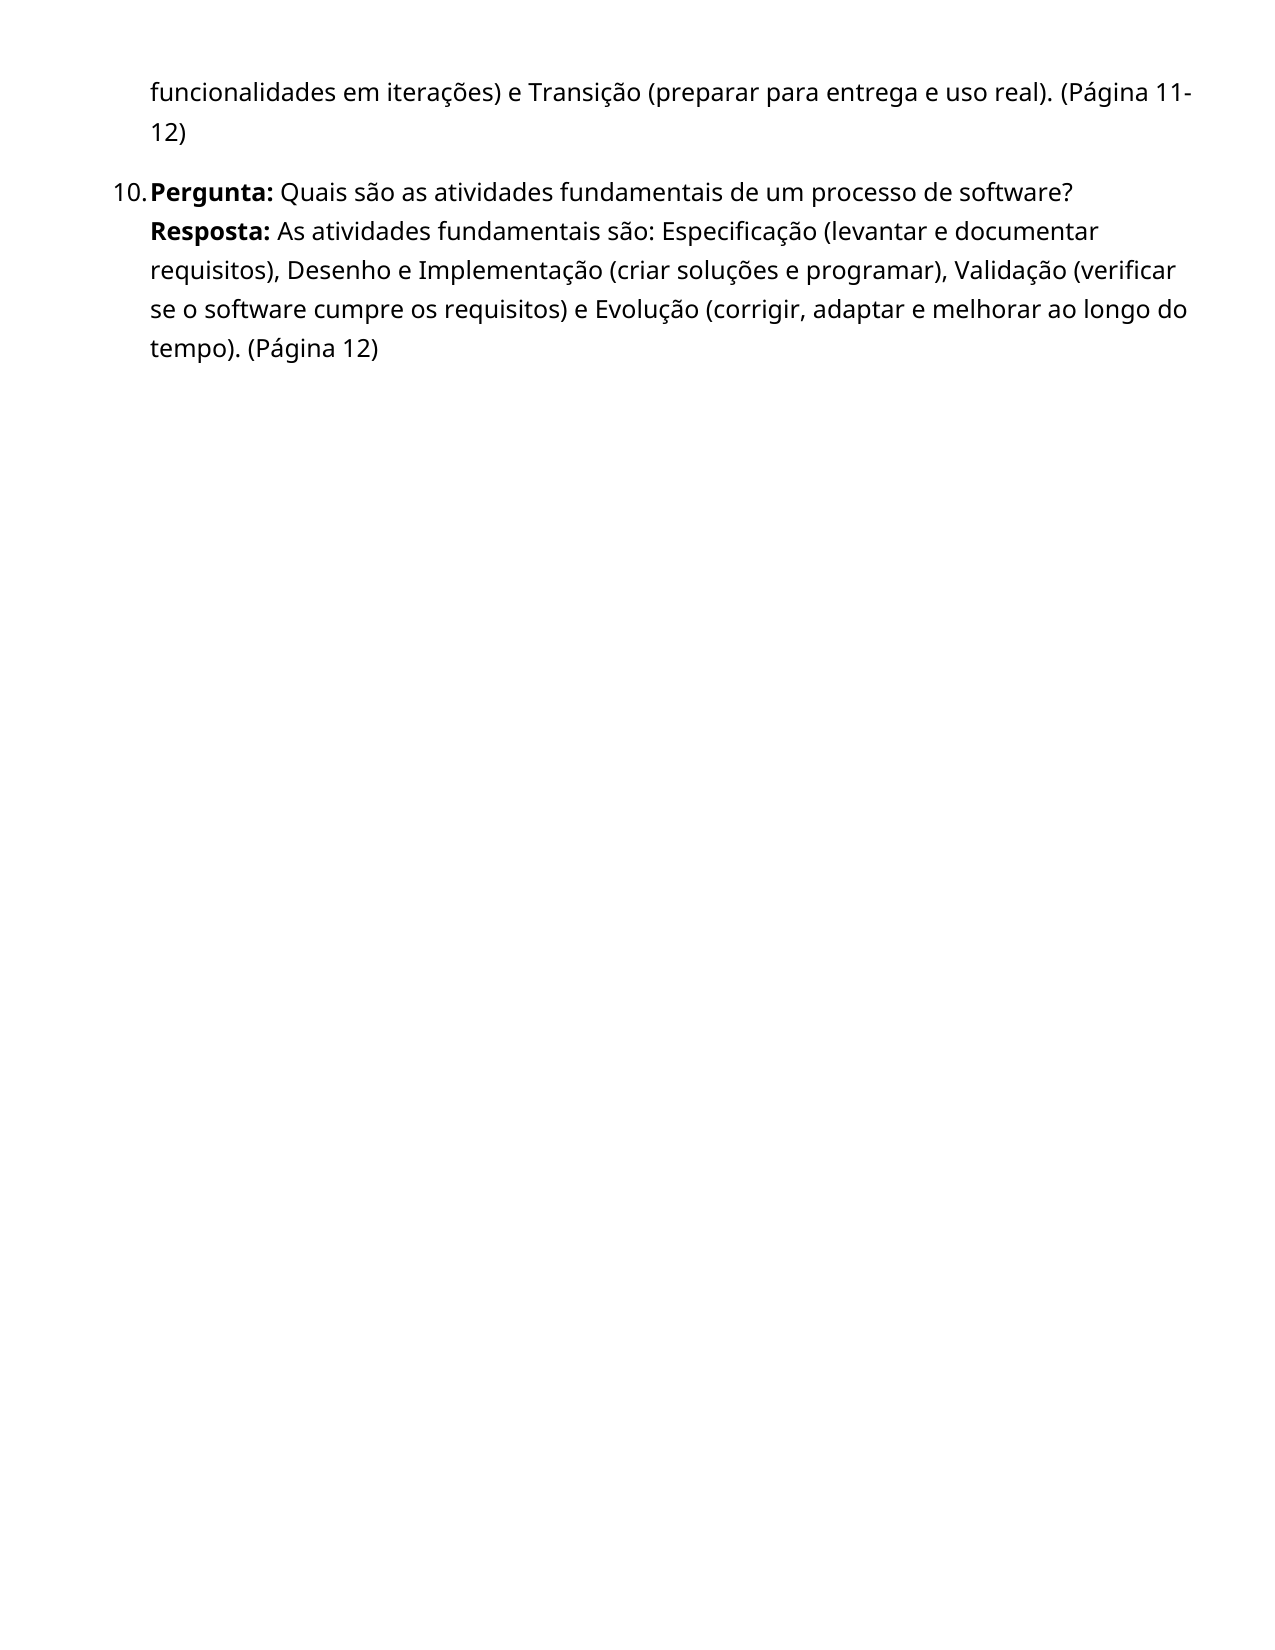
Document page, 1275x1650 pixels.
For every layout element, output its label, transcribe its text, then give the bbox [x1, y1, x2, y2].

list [112, 75, 1200, 148]
list Pergunta: Quais são as atividades fundamentais de um processo de software? Resposta: As atividades fundamentais são: Especificação (levantar e documentar requisitos), Desenho e Implementação (criar soluções e programar), Validação (verificar se o software cumpre os requisitos) e Evolução (corrigir, adaptar e melhorar ao longo do tempo). (Página 12) [112, 174, 1200, 365]
